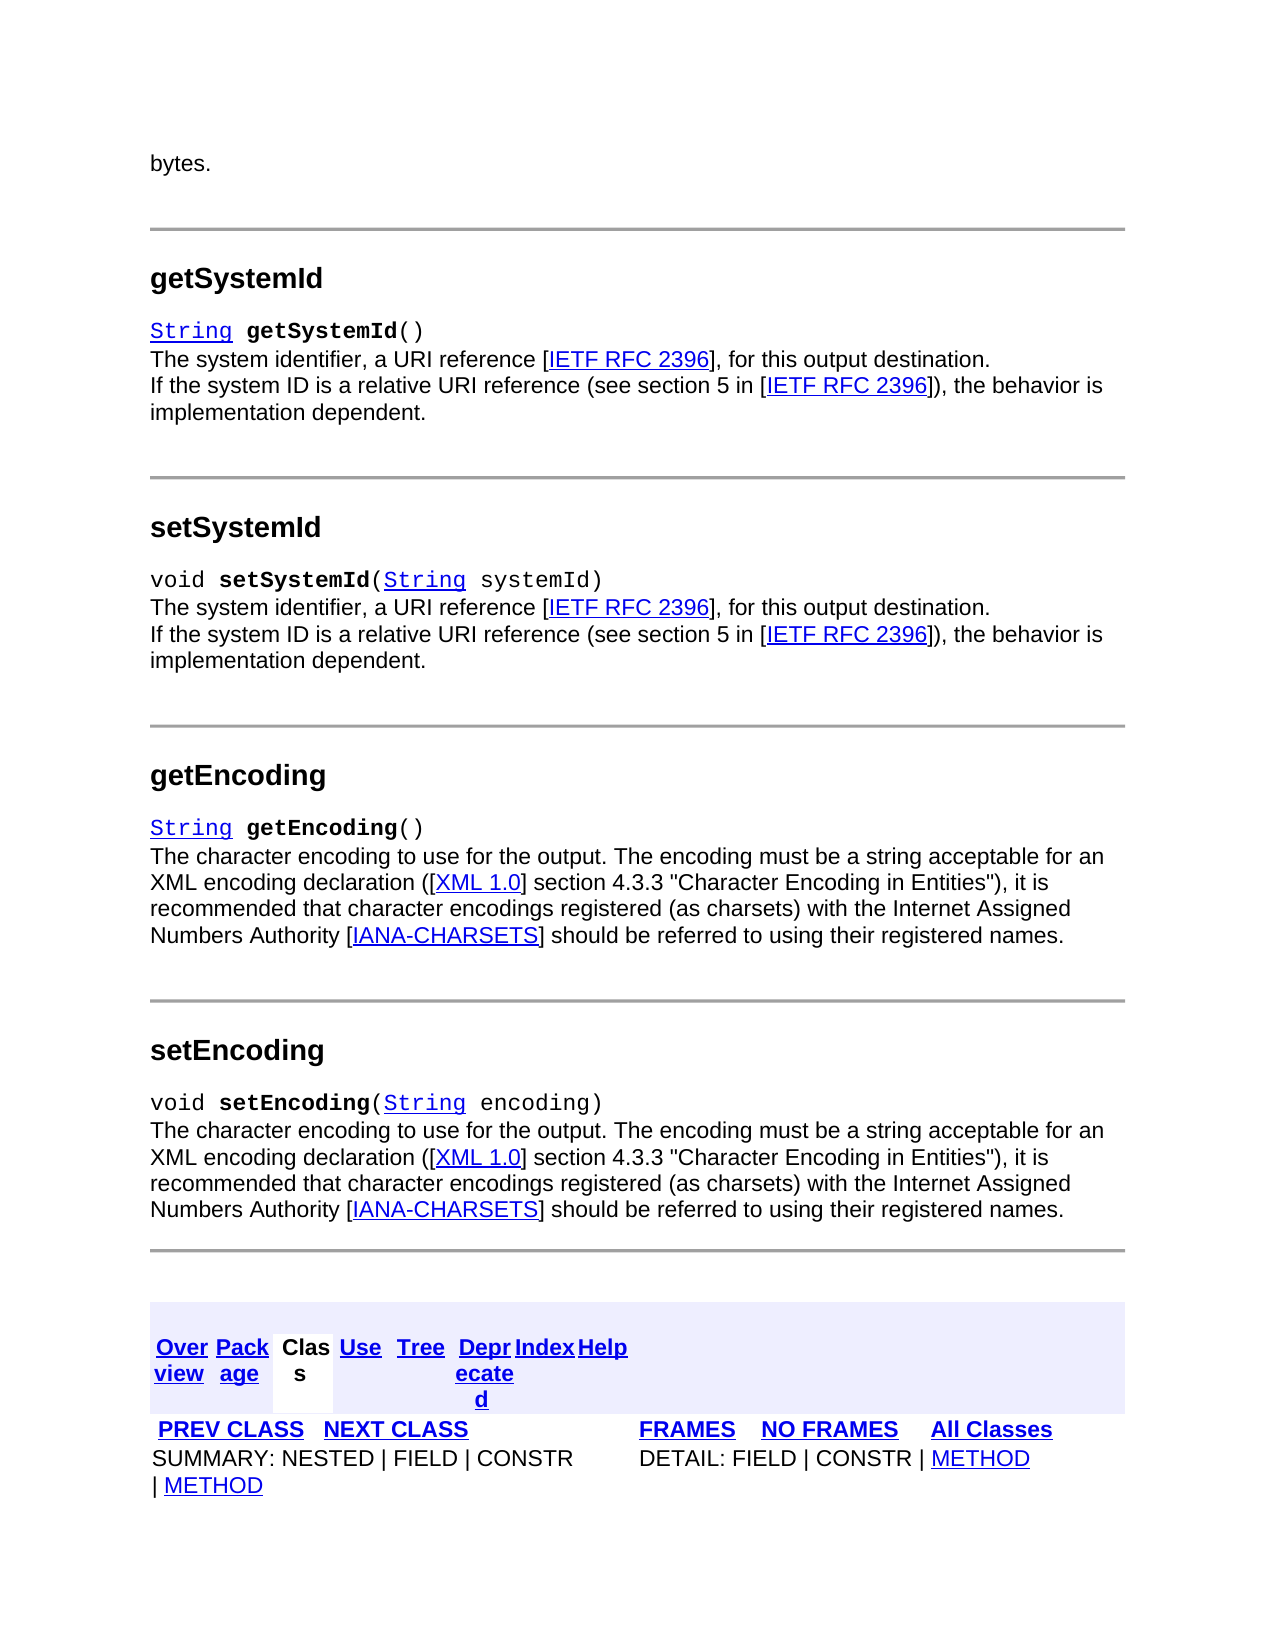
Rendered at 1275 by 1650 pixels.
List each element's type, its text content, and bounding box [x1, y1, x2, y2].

table_cell SUMMARY: NESTED | FIELD | CONSTR | METHOD [150, 1444, 637, 1500]
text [150, 150, 1125, 176]
subtitle getSystemId [150, 231, 1125, 295]
text If the system ID is a relative URI reference (see section 5 in [IETF RFC 2396]), the behavior is implementation dependent. [150, 621, 1125, 673]
table_cell PREV CLASS NEXT CLASS [150, 1414, 637, 1444]
text String getSystemId() [150, 320, 1125, 346]
text If the system ID is a relative URI reference (see section 5 in [IETF RFC 2396]), the behavior is implementation dependent. [150, 372, 1125, 425]
text void setSystemId(String systemId) [150, 568, 1125, 594]
text String getEncoding() [150, 817, 1125, 843]
text The character encoding to use for the output. The encoding must be a string acceptable for an XML encoding declaration ([XML 1.0] section 4.3.3 "Character Encoding in Entities"), it is recommended that character encodings registered (as charsets) with the Internet Assigned Numbers Authority [IANA-CHARSETS] should be referred to using their registered names. [150, 1117, 1125, 1223]
subtitle getEncoding [150, 728, 1125, 792]
table_cell DETAIL: FIELD | CONSTR | METHOD [638, 1444, 1125, 1500]
subtitle setSystemId [150, 480, 1125, 543]
table_cell FRAMES NO FRAMES All Classes [638, 1414, 1125, 1444]
text void setEncoding(String encoding) [150, 1091, 1125, 1117]
table_header [150, 1302, 1125, 1414]
text The system identifier, a URI reference [IETF RFC 2396], for this output destination. [150, 346, 1125, 372]
subtitle setEncoding [150, 1003, 1125, 1066]
text The system identifier, a URI reference [IETF RFC 2396], for this output destination. [150, 594, 1125, 621]
text The character encoding to use for the output. The encoding must be a string acceptable for an XML encoding declaration ([XML 1.0] section 4.3.3 "Character Encoding in Entities"), it is recommended that character encodings registered (as charsets) with the Internet Assigned Numbers Authority [IANA-CHARSETS] should be referred to using their registered names. [150, 843, 1125, 948]
